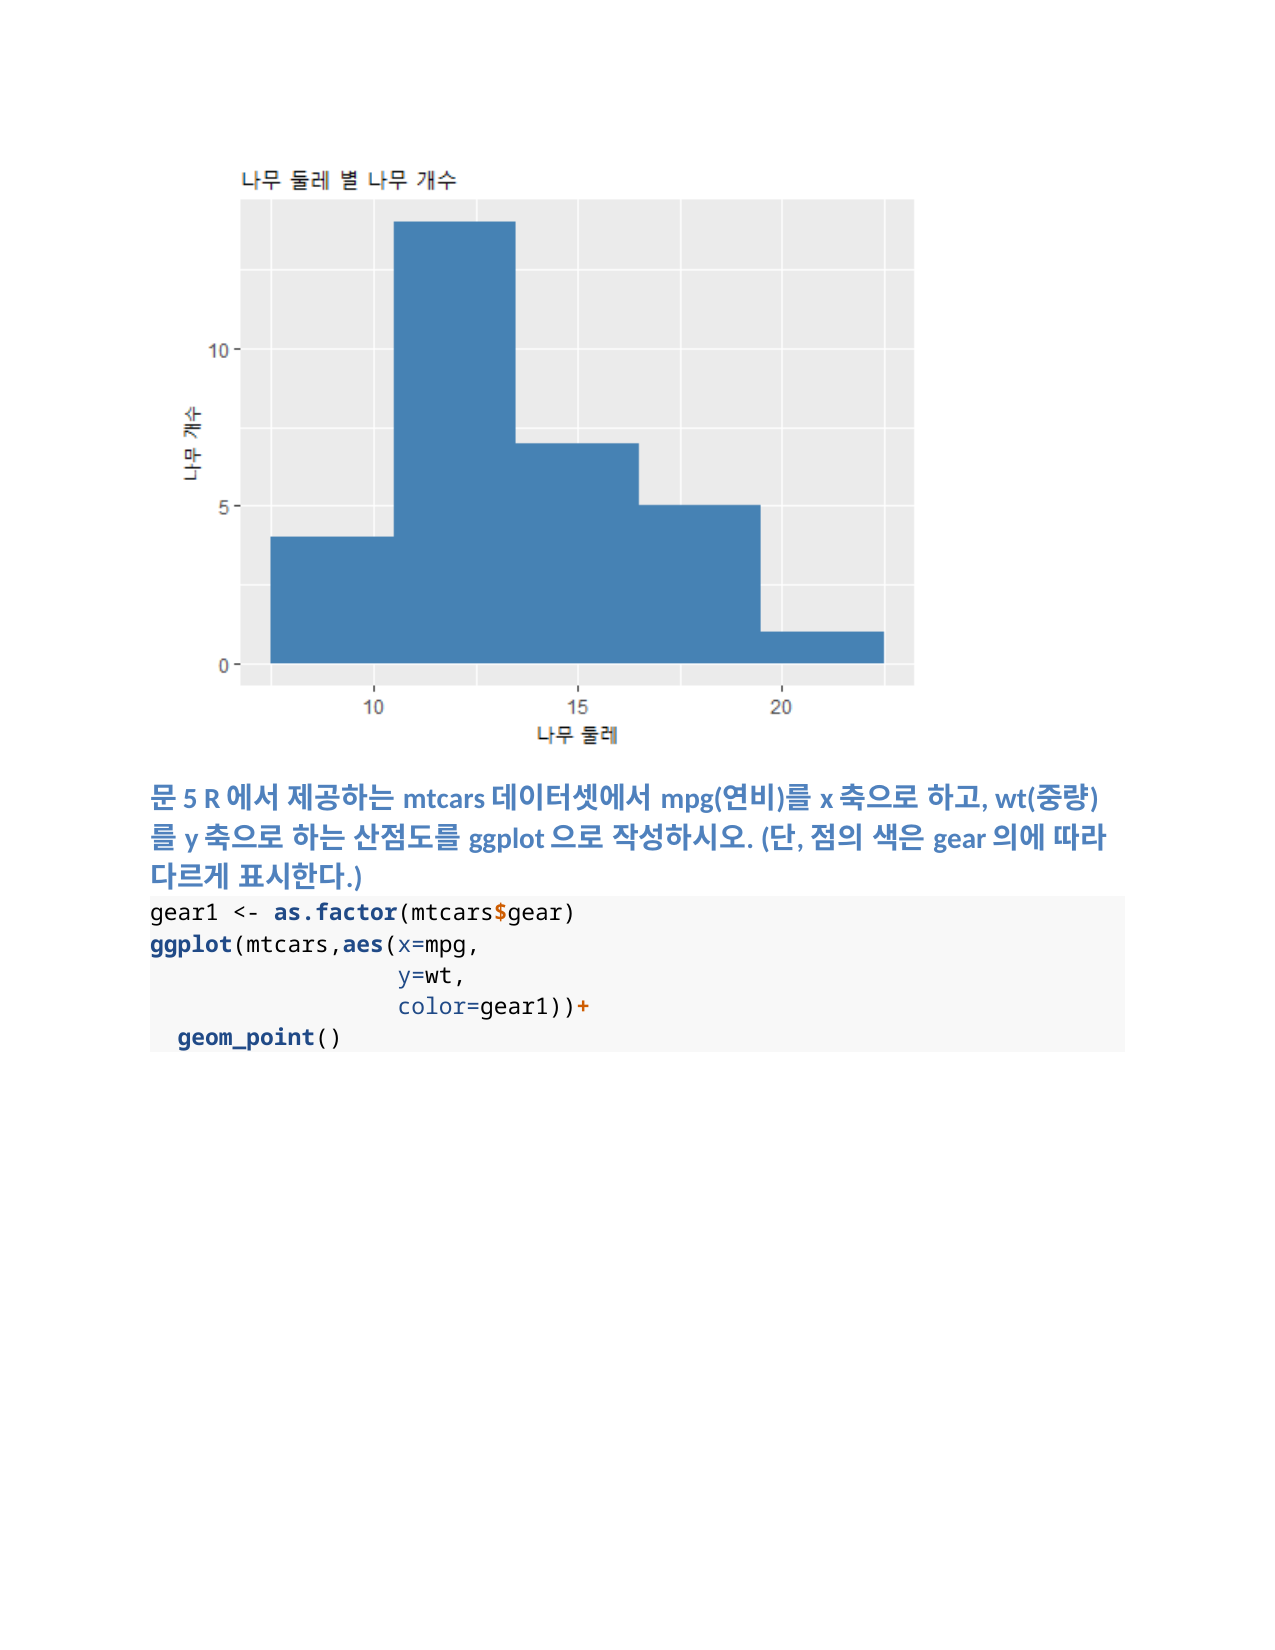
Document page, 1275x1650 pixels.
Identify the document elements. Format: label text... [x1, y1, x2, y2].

text gear1 <- as.factor(mtcars$gear) ggplot(mtcars,aes(x=mpg, y=wt, color=gear1))+ geom_point() [150, 896, 1125, 1052]
picture [168, 150, 927, 757]
subtitle 문5 R에서 제공하는 mtcars 데이터셋에서 mpg(연비)를 x축으로 하고, wt(중량)를 y축으로 하는 산점도를 ggplot으로 작성하시오. (단, 점의 색은 gear의에 따라 다르게 표시한다.) [150, 777, 1125, 896]
